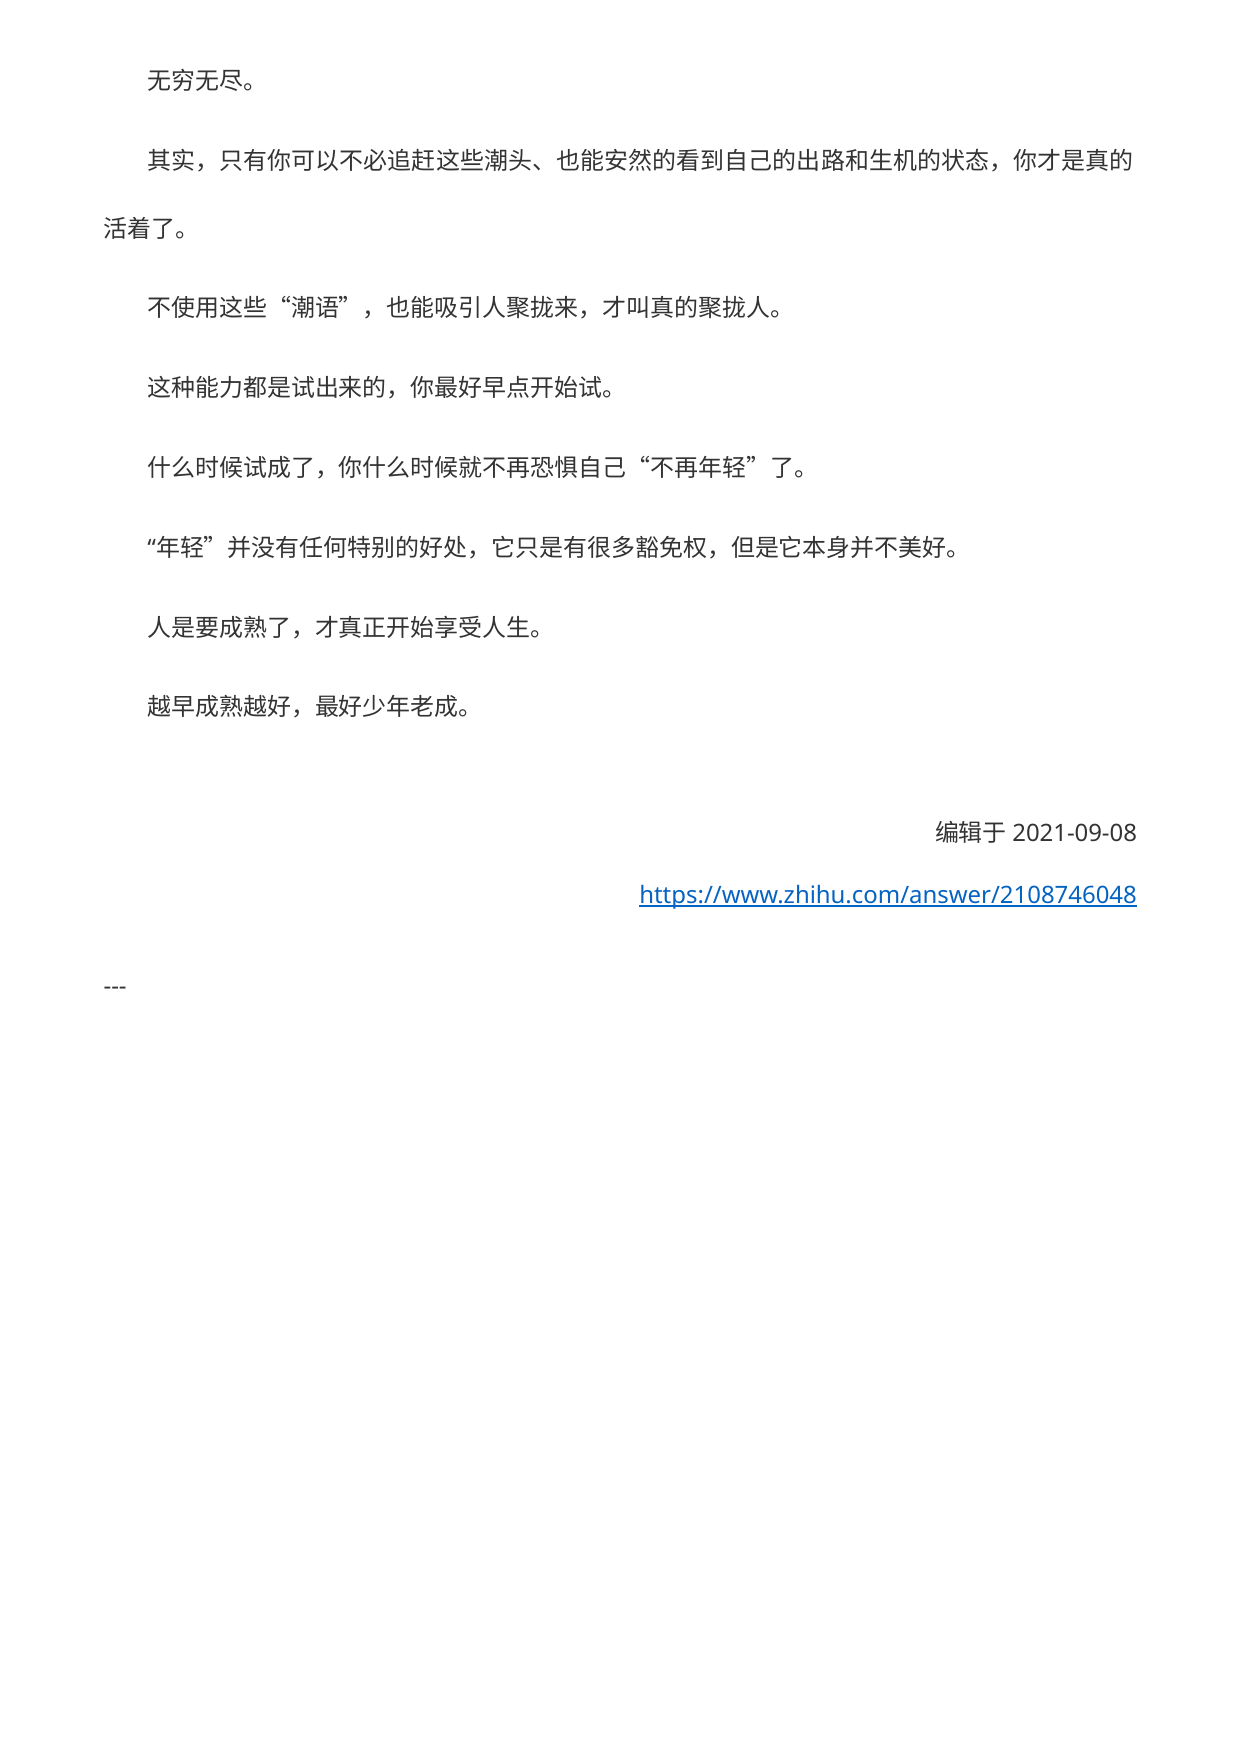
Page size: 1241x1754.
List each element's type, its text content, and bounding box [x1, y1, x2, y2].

text 编辑于 2021-09-08 [103, 797, 1137, 865]
text 越早成熟越好，最好少年老成。 [103, 671, 1137, 739]
text 这种能力都是试出来的，你最好早点开始试。 [103, 352, 1137, 420]
text 什么时候试成了，你什么时候就不再恐惧自己“不再年轻”了。 [103, 432, 1137, 500]
text 无穷无尽。 [103, 45, 1137, 113]
text 人是要成熟了，才真正开始享受人生。 [103, 592, 1137, 659]
text 不使用这些“潮语”，也能吸引人聚拢来，才叫真的聚拢人。 [103, 272, 1137, 340]
text 其实，只有你可以不必追赶这些潮头、也能安然的看到自己的出路和生机的状态，你才是真的活着了。 [103, 125, 1137, 261]
text https://www.zhihu.com/answer/2108746048 [103, 877, 1137, 911]
text --- [103, 968, 1137, 1002]
text “年轻”并没有任何特别的好处，它只是有很多豁免权，但是它本身并不美好。 [103, 512, 1137, 580]
